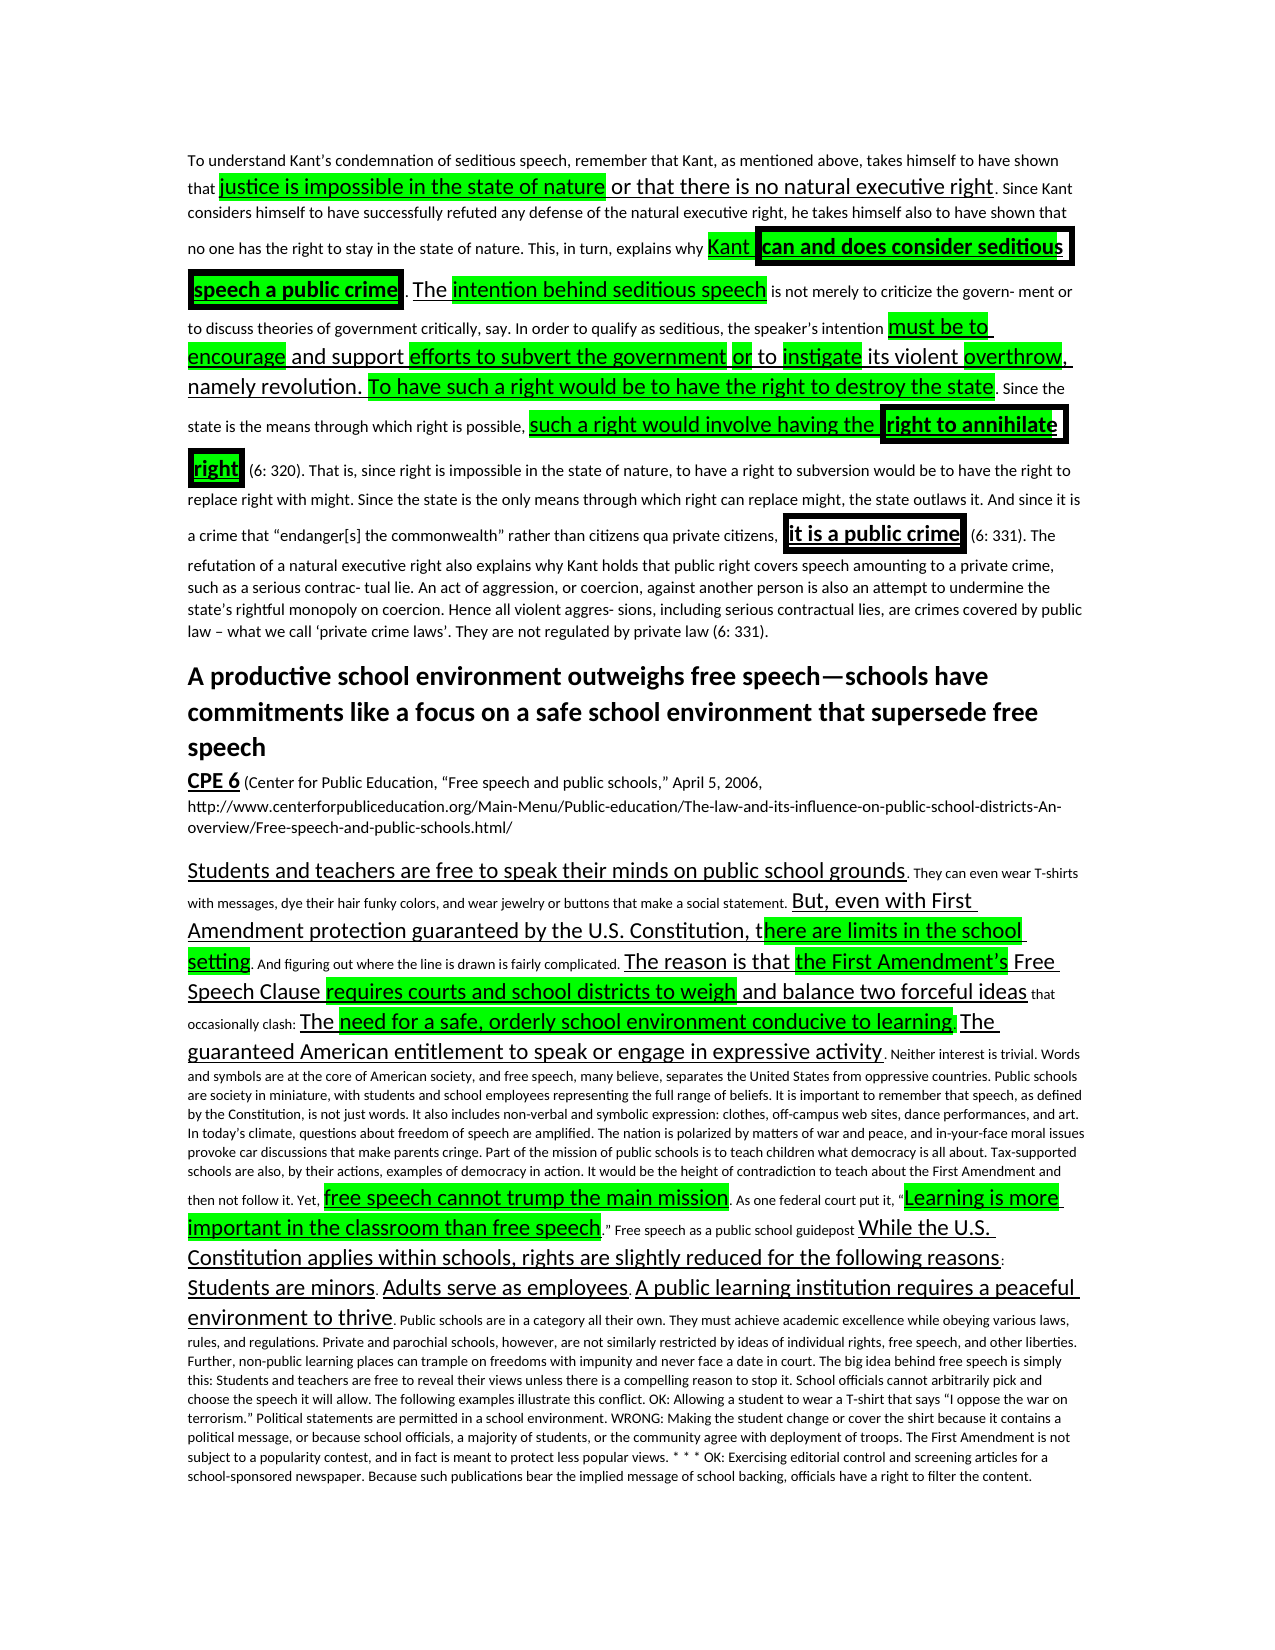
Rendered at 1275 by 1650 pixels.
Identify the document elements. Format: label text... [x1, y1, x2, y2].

text CPE 6 (Center for Public Education, “Free speech and public schools,” April 5, 2006, http://www.centerforpubliceducation.org/Main-Menu/Public-education/The-law-and-its-influence-on-public-school-districts-An-overview/Free-speech-and-public-schools.html/ [187, 766, 1087, 838]
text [187, 856, 1087, 1485]
subtitle A productive school environment outweighs free speech—schools have commitments like a focus on a safe school environment that supersede free speech [187, 659, 1087, 764]
text To understand Kant’s condemnation of seditious speech, remember that Kant, as mentioned above, takes himself to have shown that justice is impossible in the state of nature or that there is no natural executive right. Since Kant considers himself to have successfully refuted any defense of the natural executive right, he takes himself also to have shown that no one has the right to stay in the state of nature. This, in turn, explains why Kant can and does consider seditious speech a public crime. The intention behind seditious speech is not merely to criticize the govern- ment or to discuss theories of government critically, say. In order to qualify as seditious, the speaker’s intention must be to encourage and support efforts to subvert the government or to instigate its violent overthrow, namely revolution. To have such a right would be to have the right to destroy the state. Since the state is the means through which right is possible, such a right would involve having the right to annihilate right (6: 320). That is, since right is impossible in the state of nature, to have a right to subversion would be to have the right to replace right with might. Since the state is the only means through which right can replace might, the state outlaws it. And since it is a crime that “endanger[s] the commonwealth” rather than citizens qua private citizens, it is a public crime (6: 331). The refutation of a natural executive right also explains why Kant holds that public right covers speech amounting to a private crime, such as a serious contrac- tual lie. An act of aggression, or coercion, against another person is also an attempt to undermine the state’s rightful monopoly on coercion. Hence all violent aggres- sions, including serious contractual lies, are crimes covered by public law – what we call ‘private crime laws’. They are not regulated by private law (6: 331). [187, 150, 1087, 641]
